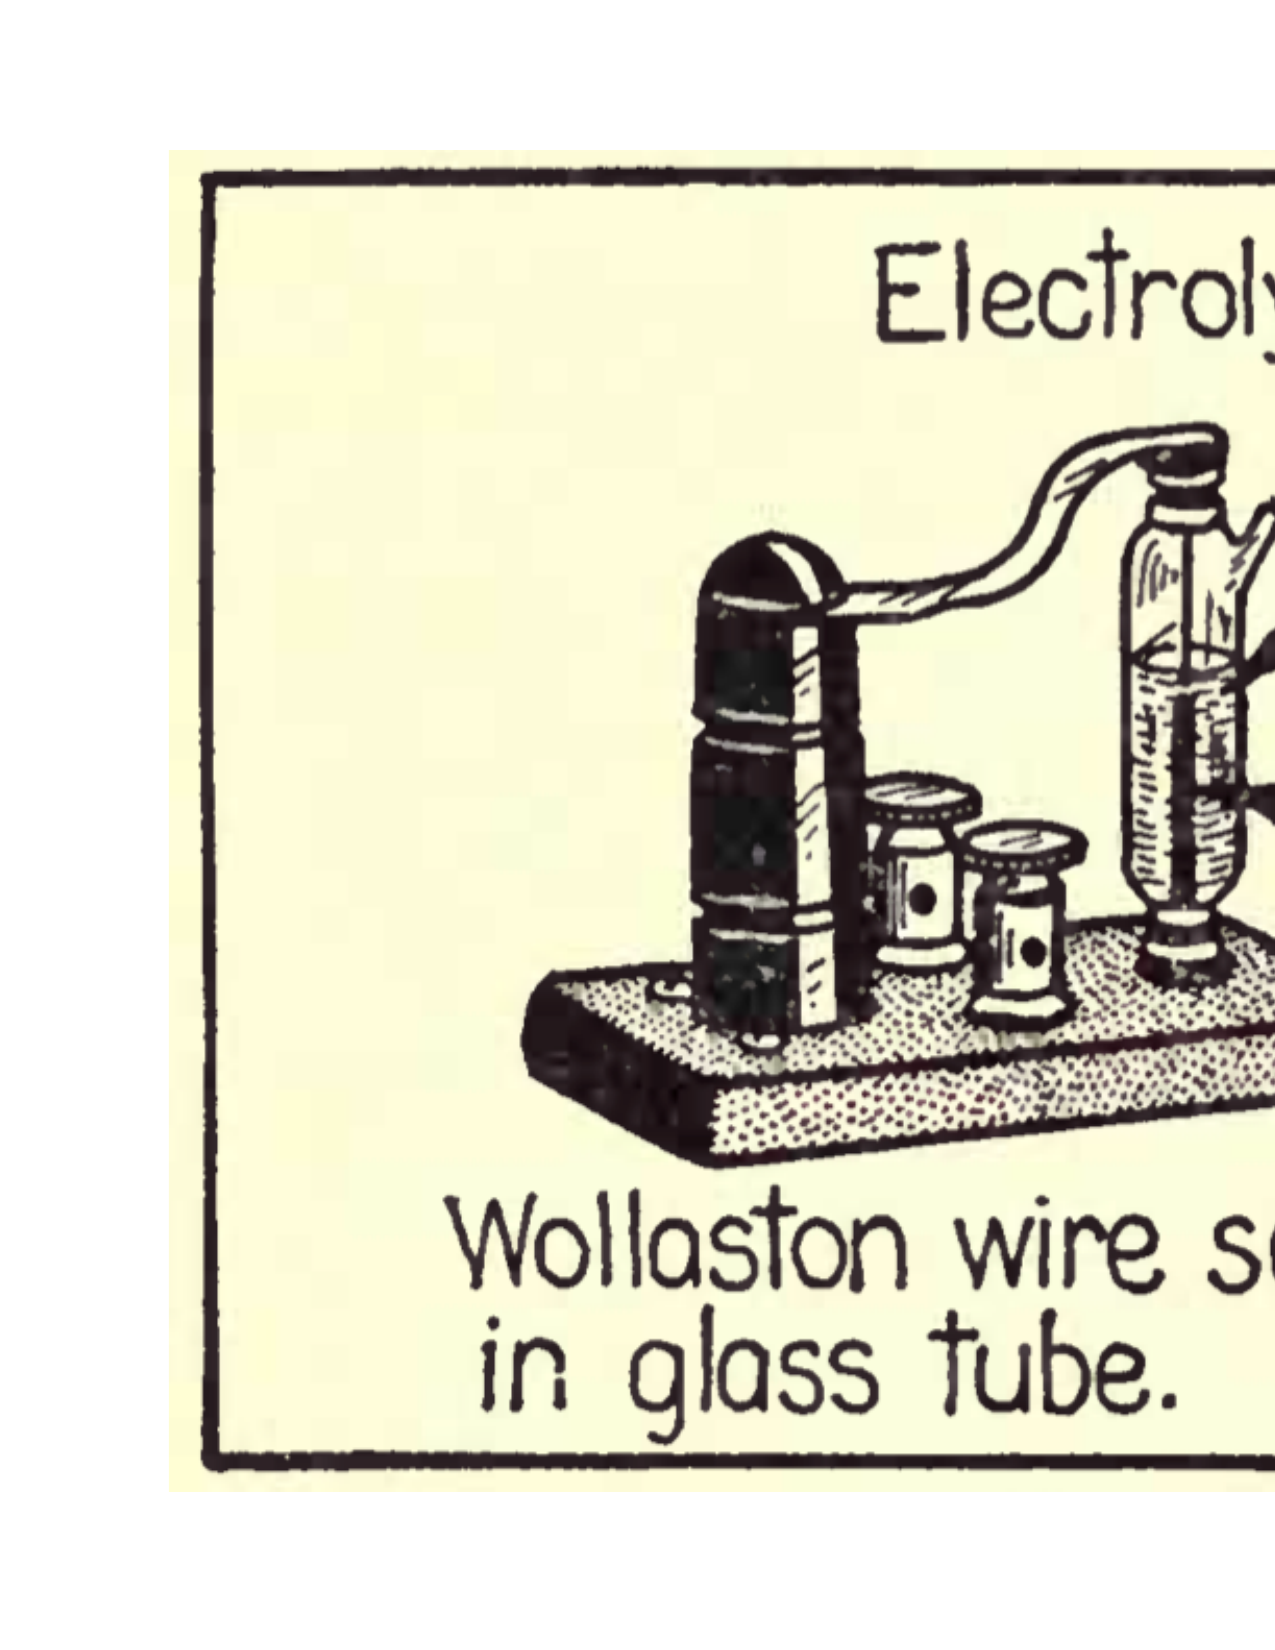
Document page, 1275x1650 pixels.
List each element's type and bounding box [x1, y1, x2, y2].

picture [168, 150, 1275, 1492]
